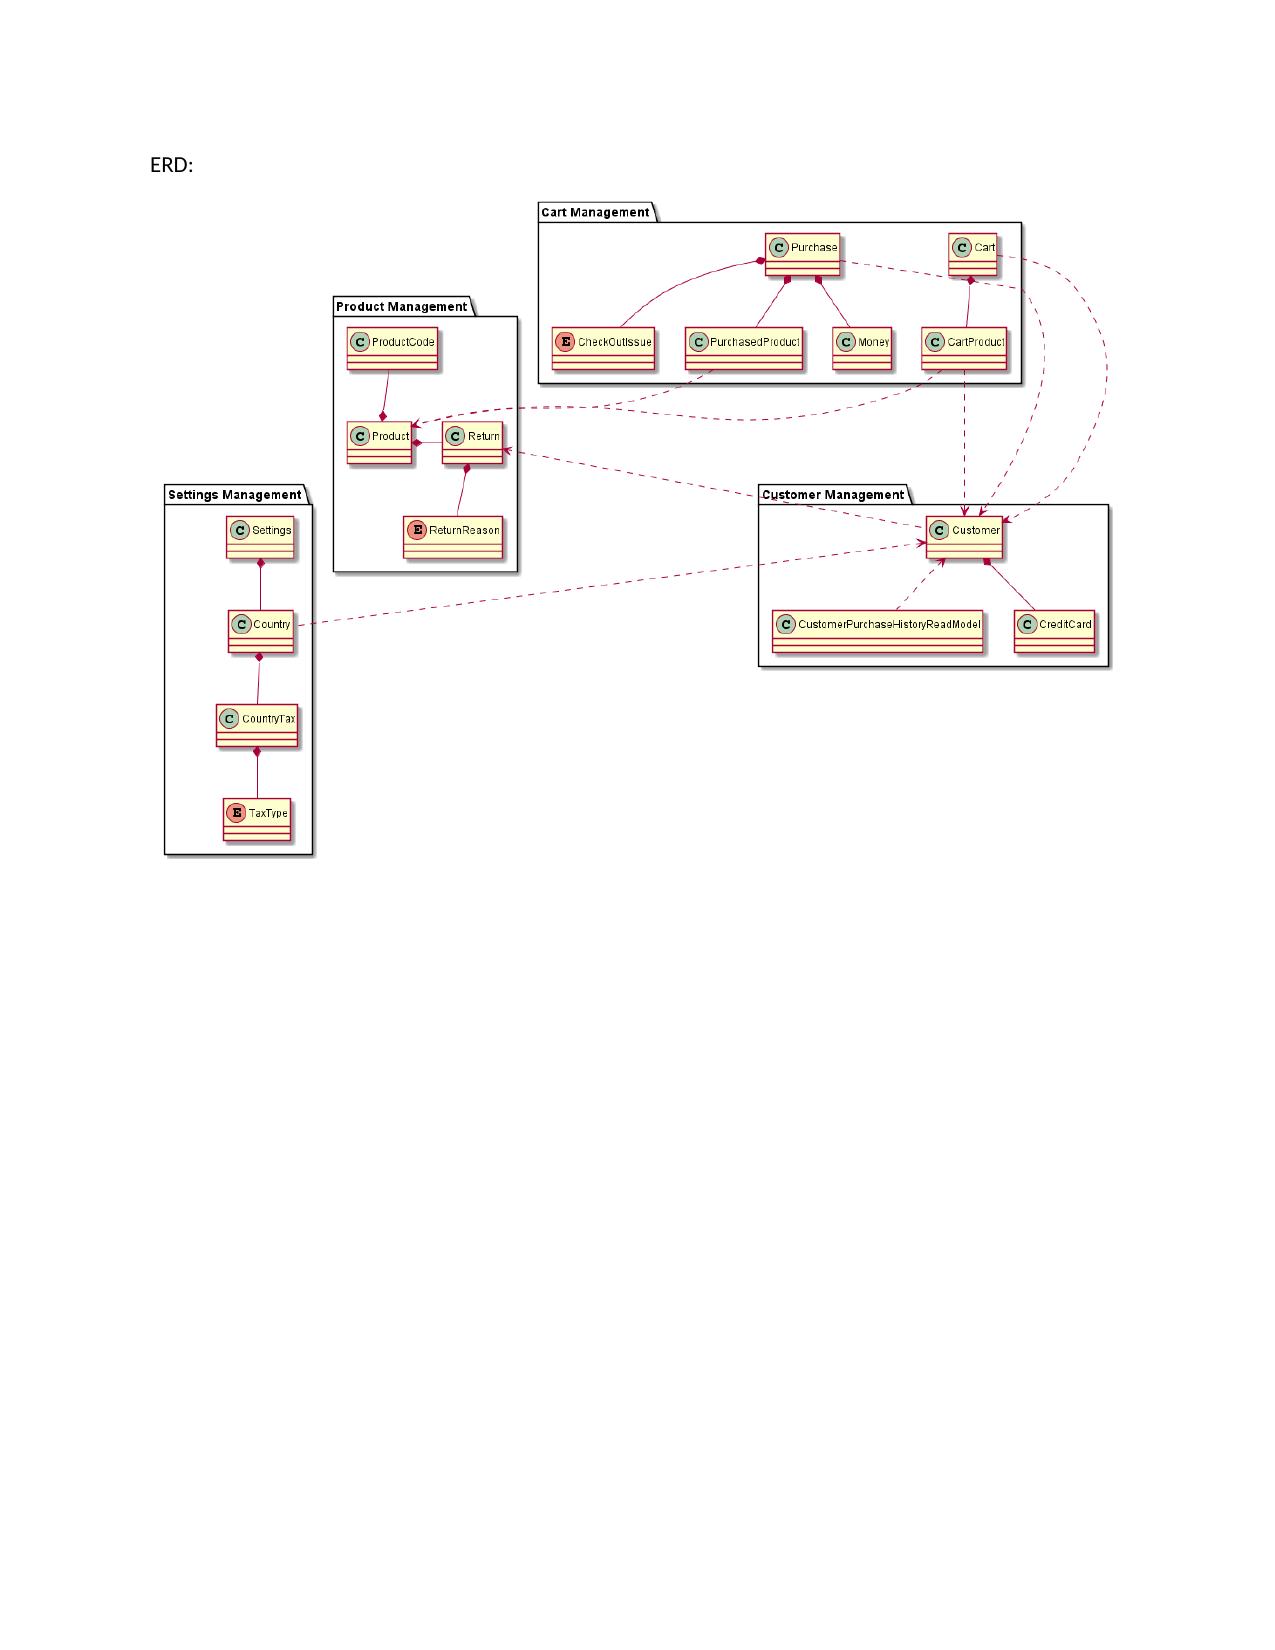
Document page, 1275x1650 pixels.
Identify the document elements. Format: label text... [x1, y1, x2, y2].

text ERD: [150, 150, 1125, 178]
picture [150, 196, 1125, 859]
